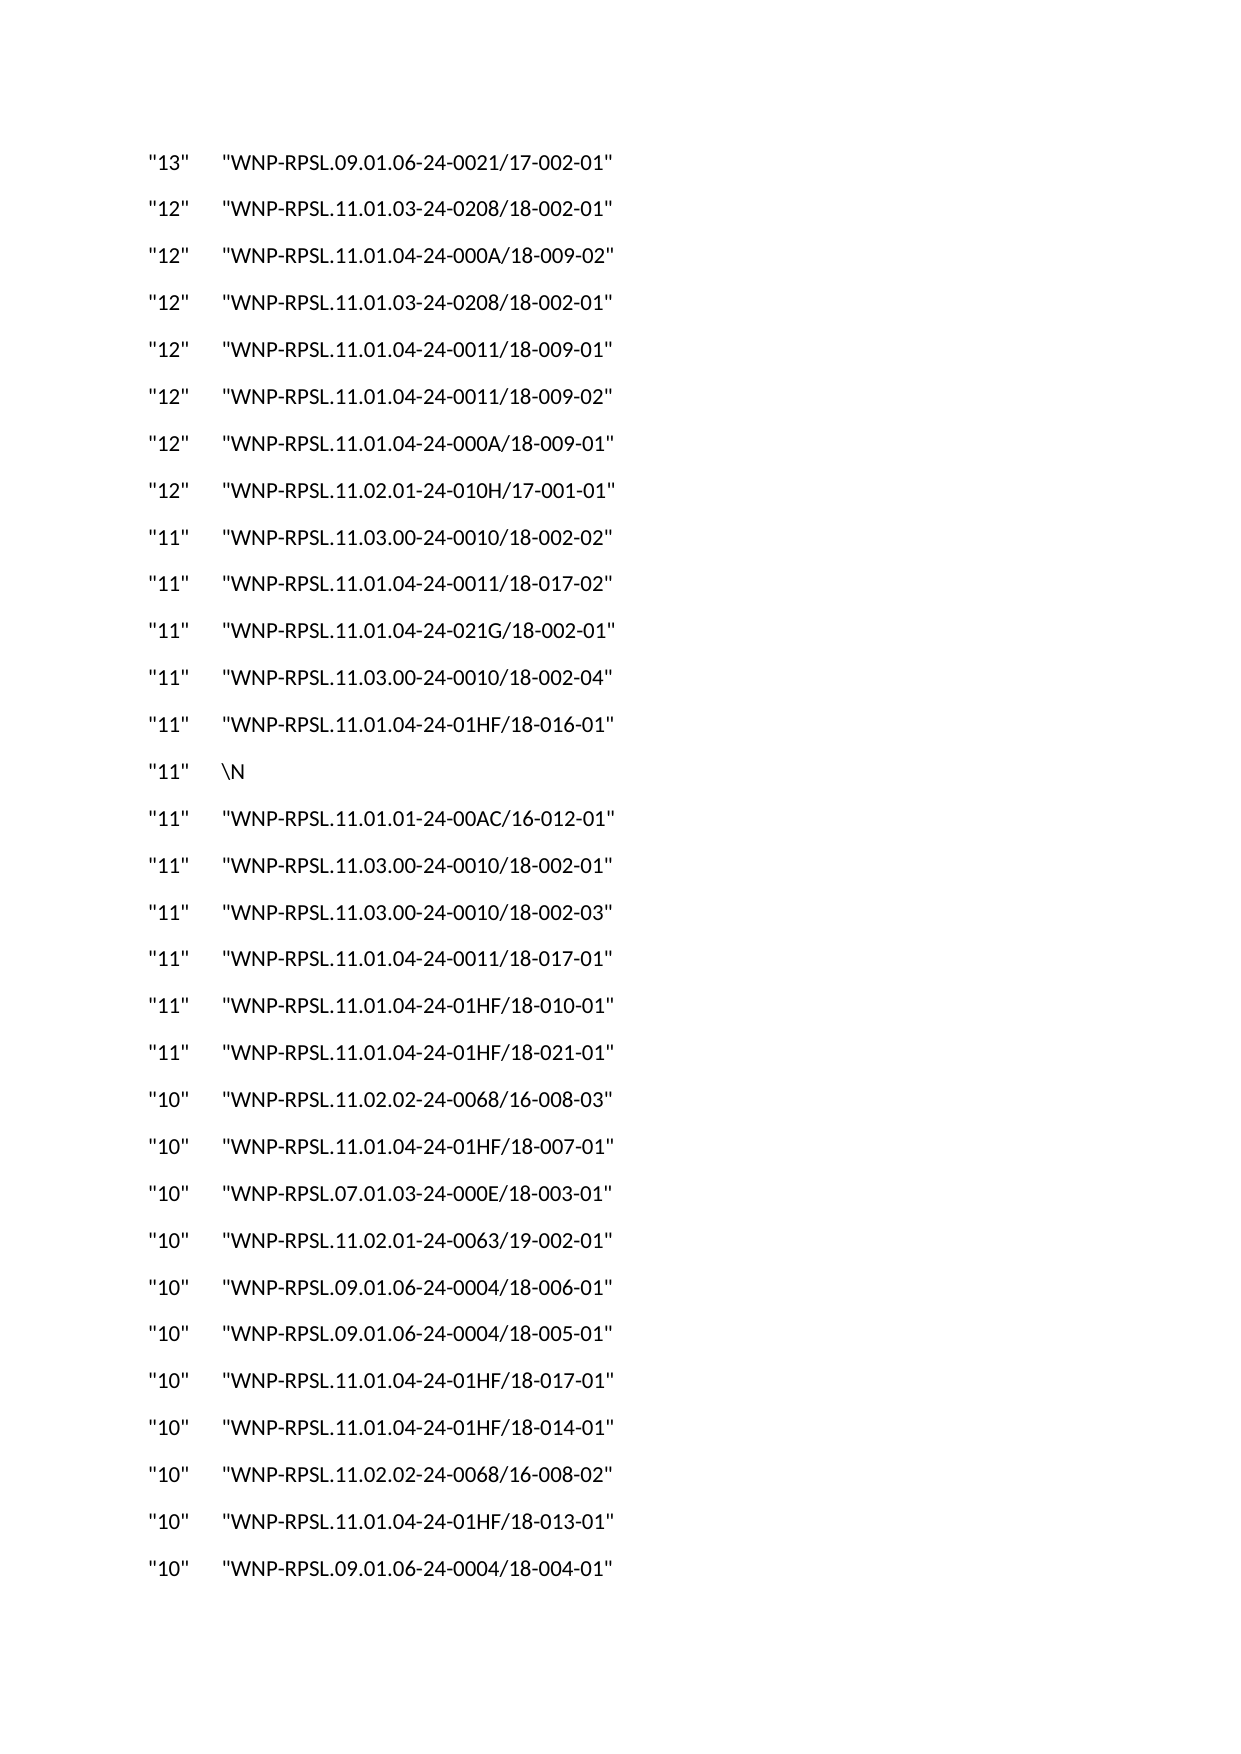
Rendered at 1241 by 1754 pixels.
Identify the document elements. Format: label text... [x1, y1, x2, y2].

text "10" "WNP-RPSL.11.02.01-24-0063/19-002-01" [148, 1226, 1093, 1254]
text "11" "WNP-RPSL.11.01.04-24-01HF/18-021-01" [148, 1038, 1093, 1066]
text "12" "WNP-RPSL.11.01.04-24-000A/18-009-02" [148, 241, 1093, 269]
text "11" "WNP-RPSL.11.03.00-24-0010/18-002-04" [148, 663, 1093, 691]
text "10" "WNP-RPSL.11.02.02-24-0068/16-008-03" [148, 1085, 1093, 1113]
text "10" "WNP-RPSL.07.01.03-24-000E/18-003-01" [148, 1179, 1093, 1207]
text "10" "WNP-RPSL.11.01.04-24-01HF/18-017-01" [148, 1366, 1093, 1394]
text "11" "WNP-RPSL.11.01.04-24-021G/18-002-01" [148, 616, 1093, 644]
text "12" "WNP-RPSL.11.01.04-24-0011/18-009-02" [148, 382, 1093, 410]
text "11" "WNP-RPSL.11.03.00-24-0010/18-002-02" [148, 523, 1093, 551]
text "11" "WNP-RPSL.11.03.00-24-0010/18-002-01" [148, 851, 1093, 879]
text "11" "WNP-RPSL.11.01.04-24-0011/18-017-01" [148, 944, 1093, 972]
text "13" "WNP-RPSL.09.01.06-24-0021/17-002-01" [148, 148, 1093, 176]
text "10" "WNP-RPSL.09.01.06-24-0004/18-006-01" [148, 1273, 1093, 1301]
text "11" "WNP-RPSL.11.01.04-24-01HF/18-010-01" [148, 991, 1093, 1019]
text "10" "WNP-RPSL.11.02.02-24-0068/16-008-02" [148, 1460, 1093, 1488]
text "11" "WNP-RPSL.11.01.01-24-00AC/16-012-01" [148, 804, 1093, 832]
text "12" "WNP-RPSL.11.01.03-24-0208/18-002-01" [148, 194, 1093, 222]
text "11" "WNP-RPSL.11.03.00-24-0010/18-002-03" [148, 898, 1093, 926]
text "10" "WNP-RPSL.09.01.06-24-0004/18-005-01" [148, 1319, 1093, 1347]
text "12" "WNP-RPSL.11.01.03-24-0208/18-002-01" [148, 288, 1093, 316]
text "11" "WNP-RPSL.11.01.04-24-0011/18-017-02" [148, 569, 1093, 597]
text "11" "WNP-RPSL.11.01.04-24-01HF/18-016-01" [148, 710, 1093, 738]
text "11" \N [148, 757, 1093, 785]
text "10" "WNP-RPSL.11.01.04-24-01HF/18-007-01" [148, 1132, 1093, 1160]
text "12" "WNP-RPSL.11.01.04-24-000A/18-009-01" [148, 429, 1093, 457]
text "10" "WNP-RPSL.11.01.04-24-01HF/18-013-01" [148, 1507, 1093, 1535]
text "12" "WNP-RPSL.11.01.04-24-0011/18-009-01" [148, 335, 1093, 363]
text "10" "WNP-RPSL.11.01.04-24-01HF/18-014-01" [148, 1413, 1093, 1441]
text "10" "WNP-RPSL.09.01.06-24-0004/18-004-01" [148, 1554, 1093, 1582]
text "12" "WNP-RPSL.11.02.01-24-010H/17-001-01" [148, 476, 1093, 504]
